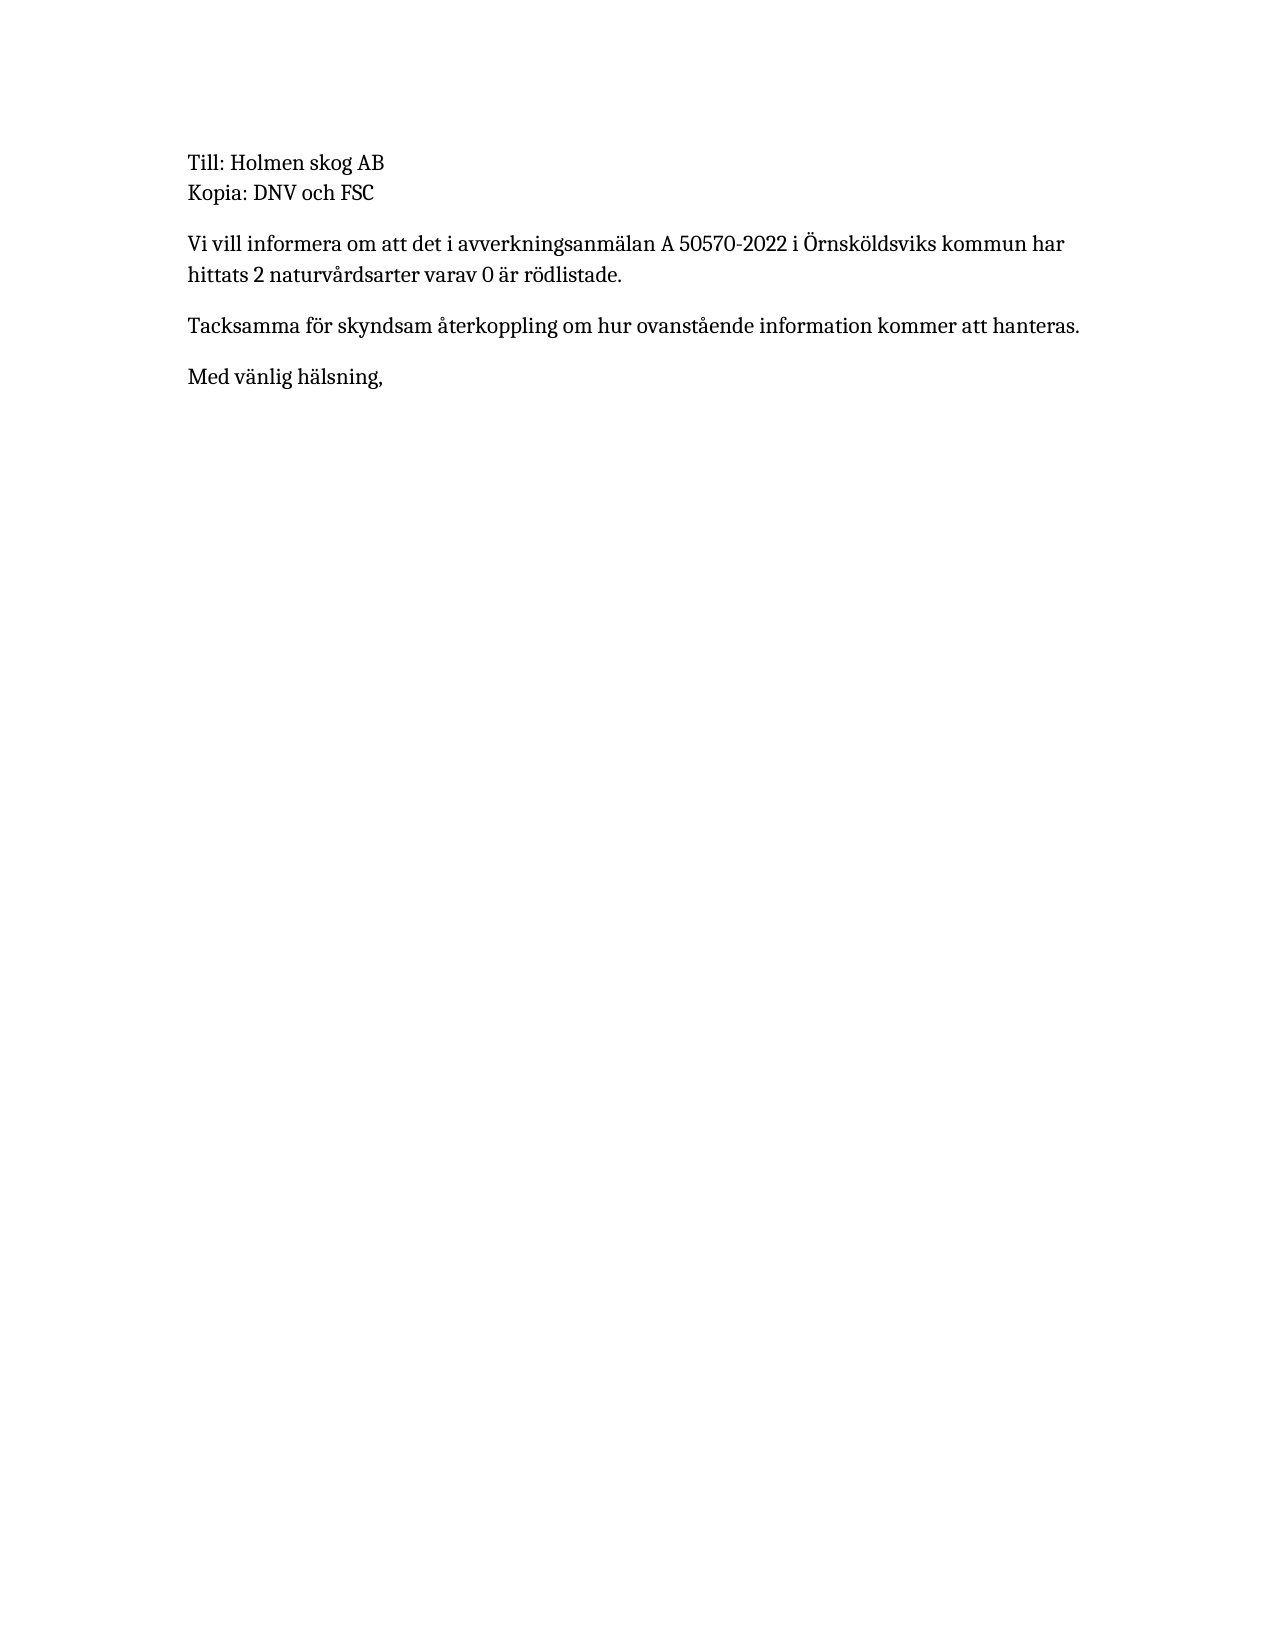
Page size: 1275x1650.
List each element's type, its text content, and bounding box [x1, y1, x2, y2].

text Till: Holmen skog AB Kopia: DNV och FSC [187, 150, 1087, 207]
text Med vänlig hälsning, [187, 363, 1087, 420]
text Tacksamma för skyndsam återkoppling om hur ovanstående information kommer att hanteras. [187, 312, 1087, 339]
text Vi vill informera om att det i avverkningsanmälan A 50570-2022 i Örnsköldsviks kommun har hittats 2 naturvårdsarter varav 0 är rödlistade. [187, 231, 1087, 288]
